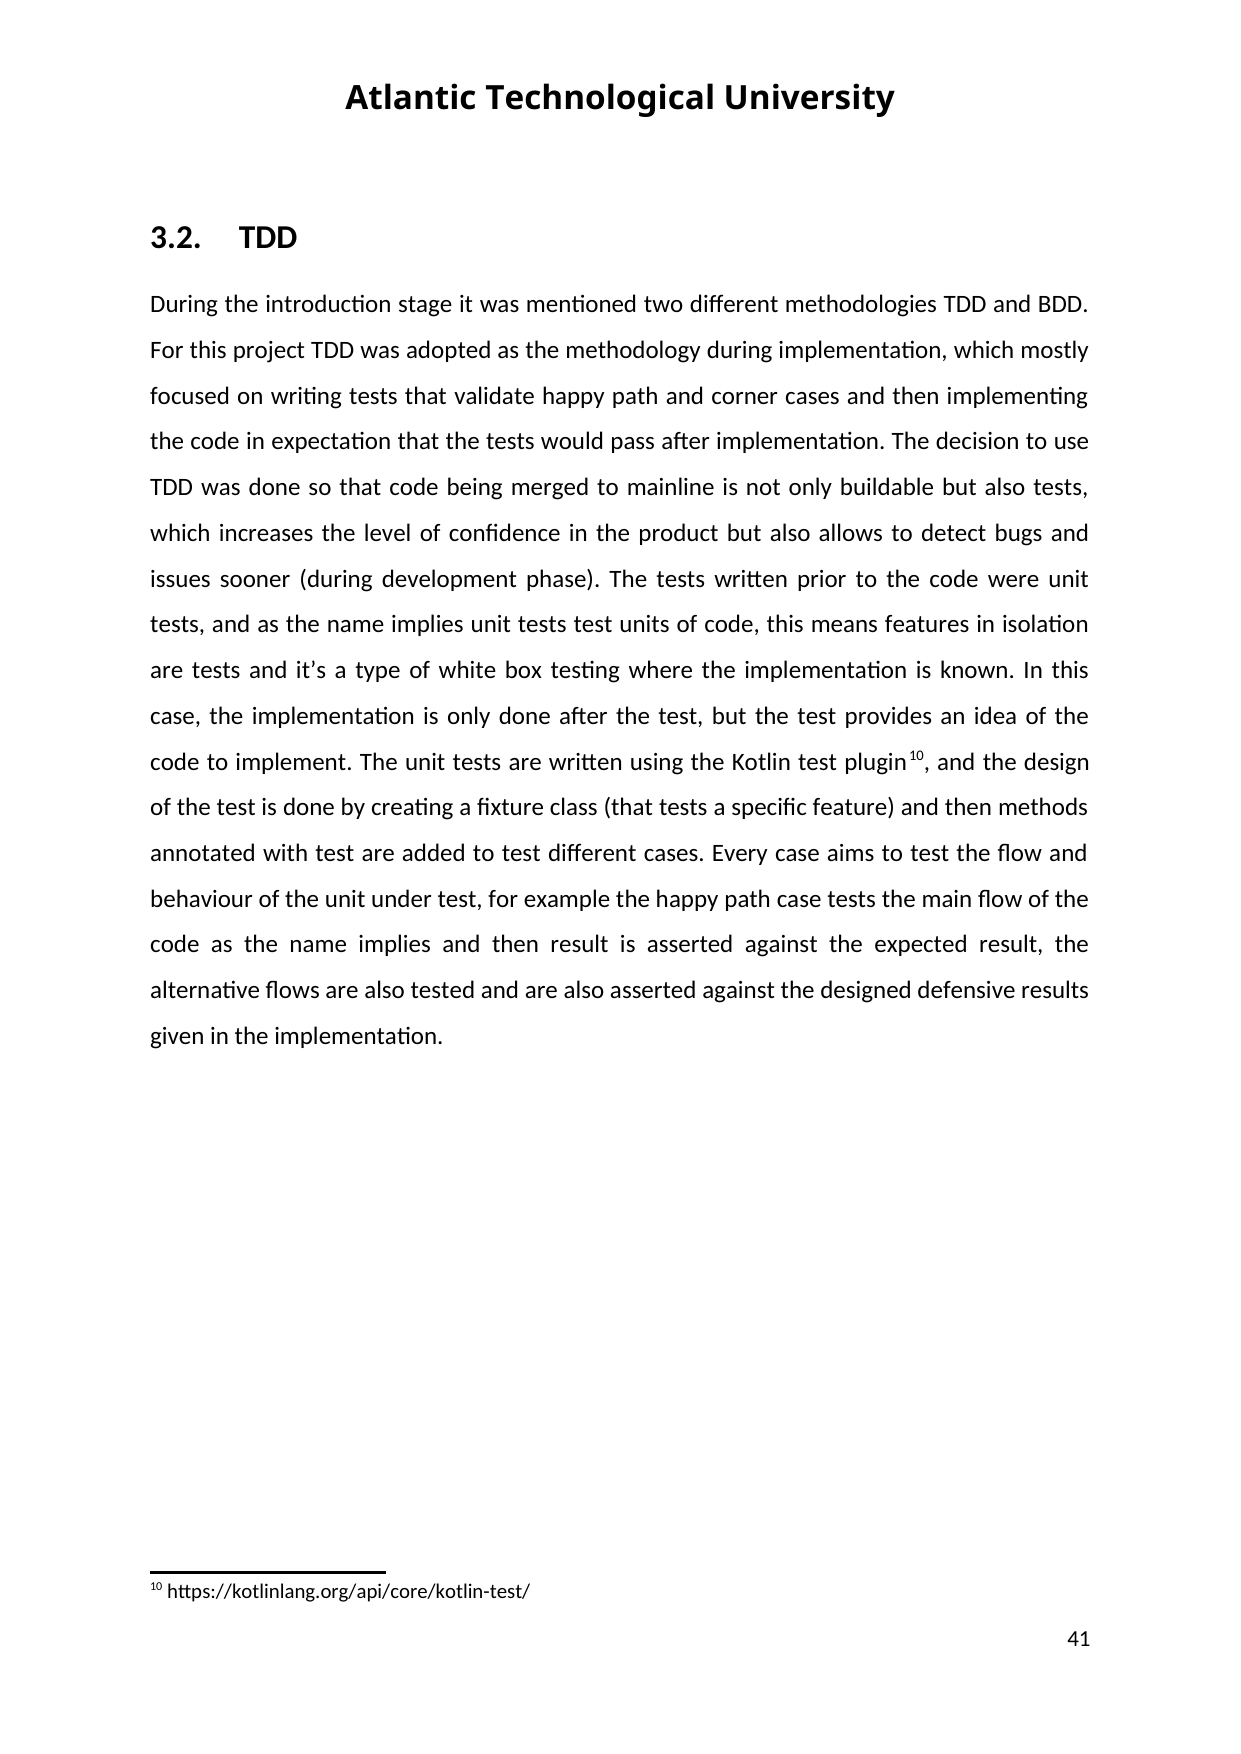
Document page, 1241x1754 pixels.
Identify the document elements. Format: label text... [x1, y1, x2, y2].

subtitle TDD [150, 217, 1090, 257]
text During the introduction stage it was mentioned two different methodologies TDD and BDD. For this project TDD was adopted as the methodology during implementation, which mostly focused on writing tests that validate happy path and corner cases and then implementing the code in expectation that the tests would pass after implementation. The decision to use TDD was done so that code being merged to mainline is not only buildable but also tests, which increases the level of confidence in the product but also allows to detect bugs and issues sooner (during development phase). The tests written prior to the code were unit tests, and as the name implies unit tests test units of code, this means features in isolation are tests and it’s a type of white box testing where the implementation is known. In this case, the implementation is only done after the test, but the test provides an idea of the code to implement. The unit tests are written using the Kotlin test plugin, and the design of the test is done by creating a fixture class (that tests a specific feature) and then methods annotated with test are added to test different cases. Every case aims to test the flow and behaviour of the unit under test, for example the happy path case tests the main flow of the code as the name implies and then result is asserted against the expected result, the alternative flows are also tested and are also asserted against the designed defensive results given in the implementation. [150, 288, 1090, 1051]
